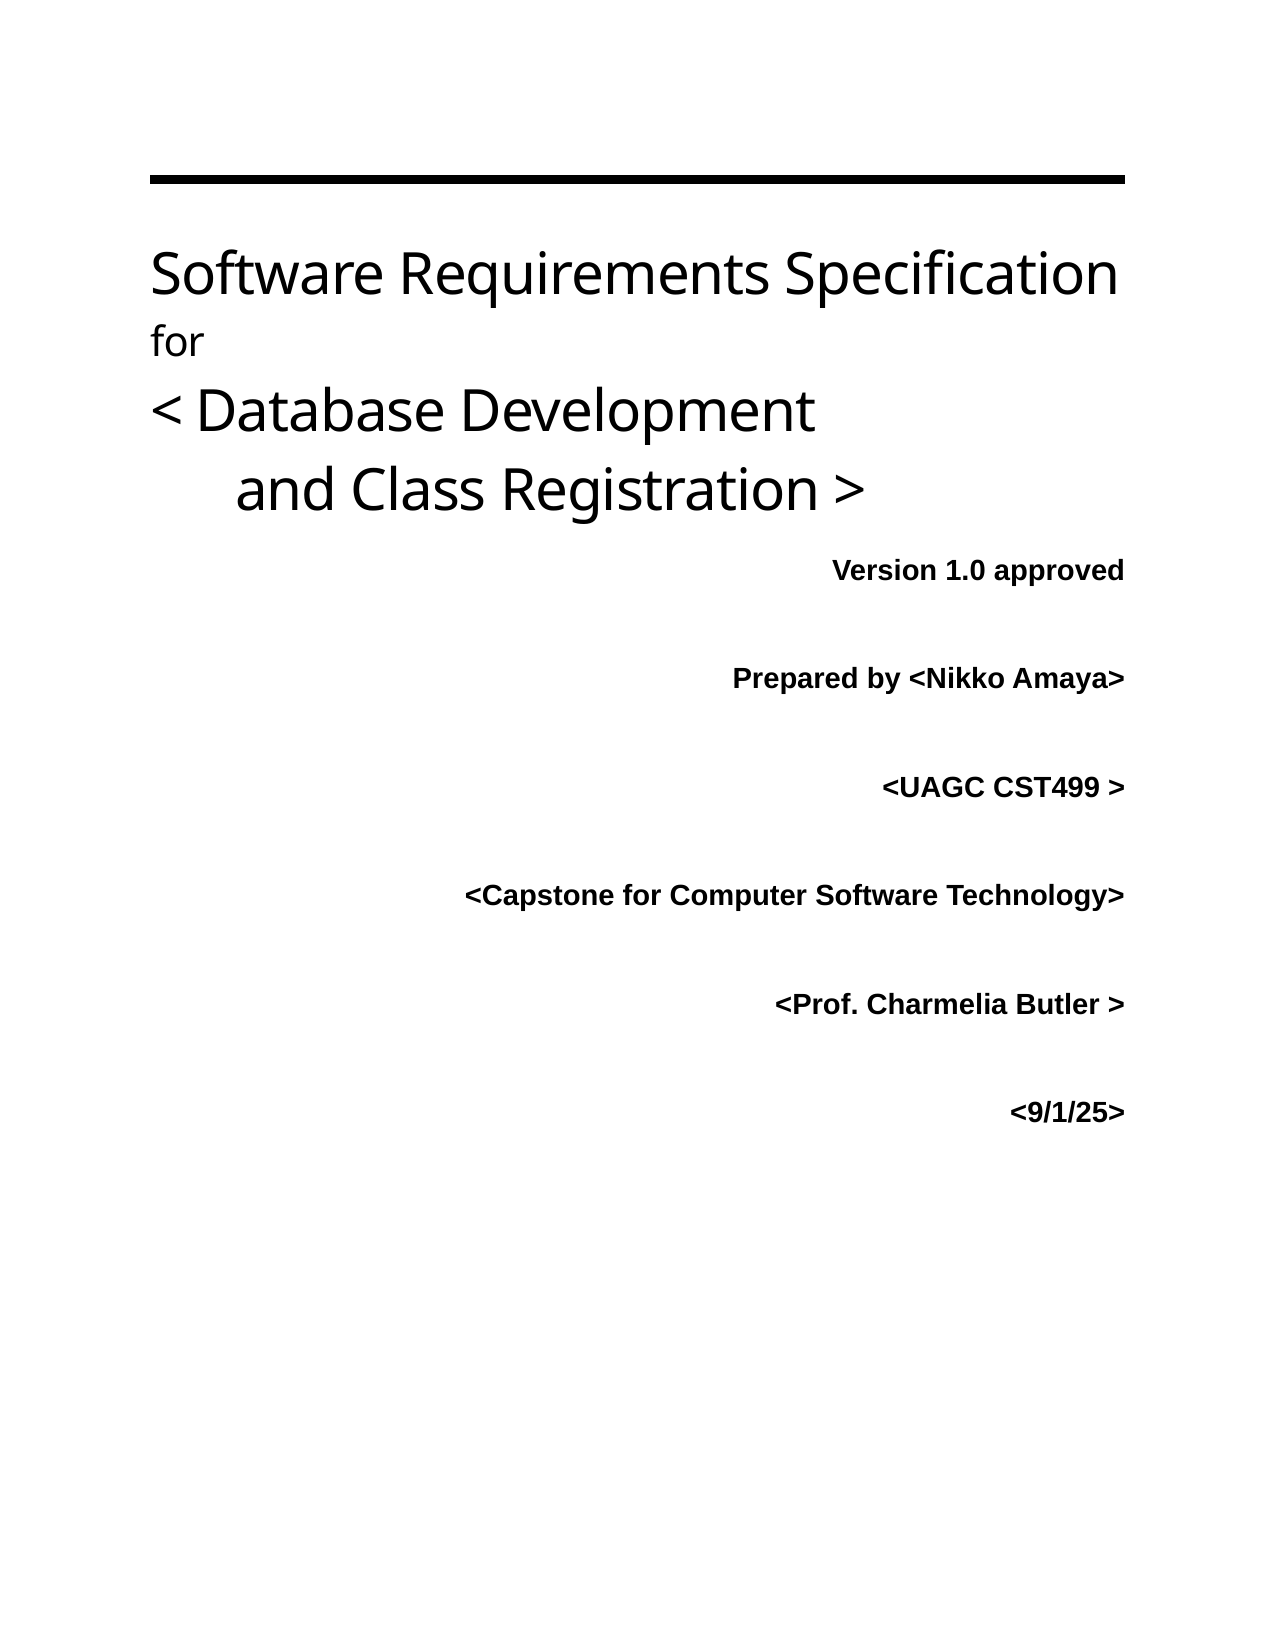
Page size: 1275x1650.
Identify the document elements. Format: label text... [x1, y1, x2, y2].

text <Capstone for Computer Software Technology> [150, 878, 1125, 912]
text <Prof. Charmelia Butler > [150, 987, 1125, 1020]
title < Database Development [150, 368, 1125, 448]
text <9/1/25> [150, 1095, 1125, 1129]
text Version 1.0 approved [150, 552, 1125, 586]
title and Class Registration > [150, 448, 1125, 527]
title Software Requirements Specification [150, 232, 1125, 312]
text <UAGC CST499 > [150, 769, 1125, 803]
text Prepared by <Nikko Amaya> [150, 661, 1125, 694]
title for [150, 312, 1125, 368]
